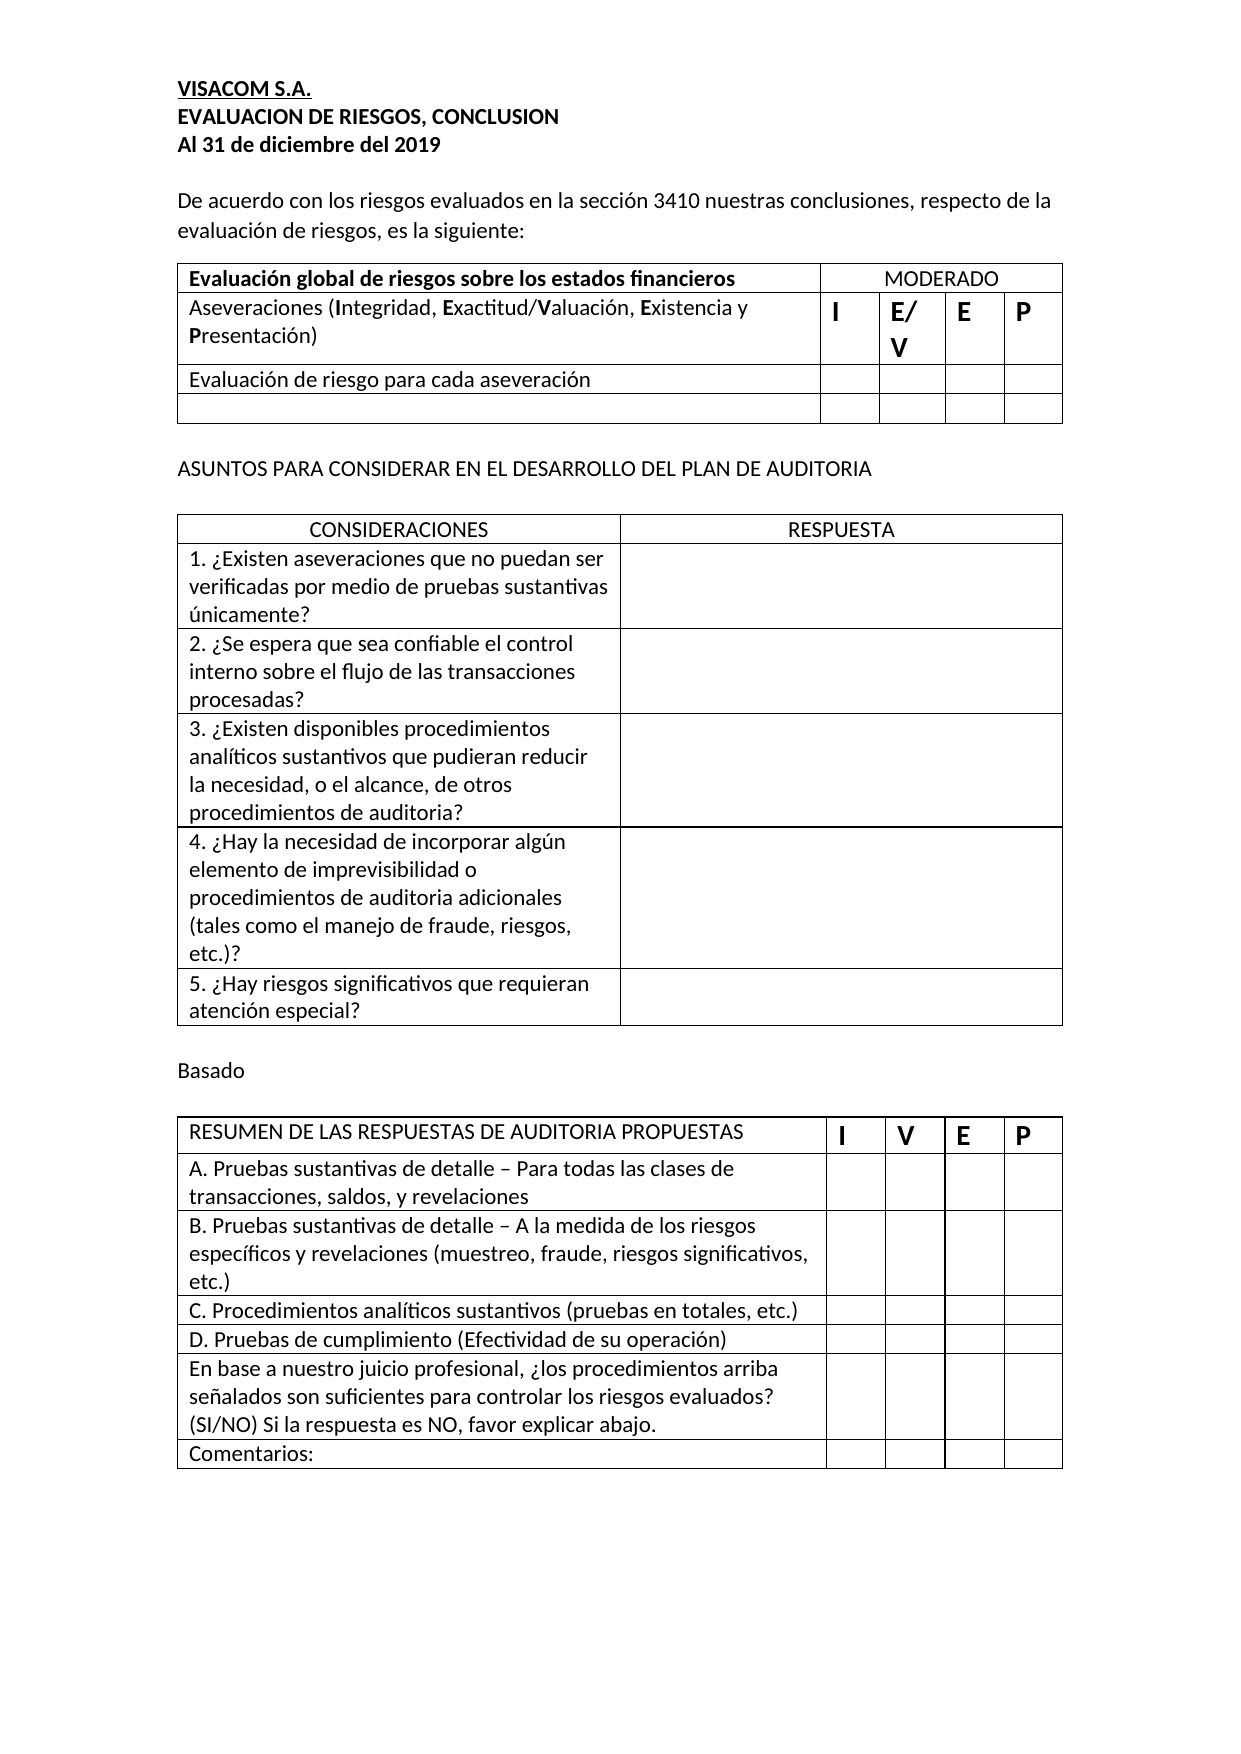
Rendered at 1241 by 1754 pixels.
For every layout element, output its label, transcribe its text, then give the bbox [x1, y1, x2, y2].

table_cell [946, 394, 1004, 422]
table_cell [946, 1211, 1004, 1295]
table_cell [1005, 394, 1062, 422]
table_cell [621, 714, 1062, 826]
table_cell [1005, 1325, 1062, 1353]
table_cell [621, 969, 1062, 1025]
table_header RESPUESTA [621, 515, 1062, 543]
table_cell 5. ¿Hay riesgos significativos que requieran atención especial? [178, 969, 620, 1025]
table_cell Evaluación de riesgo para cada aseveración [178, 365, 820, 393]
table_header CONSIDERACIONES [178, 515, 620, 543]
table_cell E [946, 293, 1004, 364]
table_header Evaluación global de riesgos sobre los estados financieros [178, 264, 820, 292]
table_cell I [821, 293, 879, 364]
text De acuerdo con los riesgos evaluados en la sección 3410 nuestras conclusiones, respecto de la evaluación de riesgos, es la siguiente: [177, 186, 1063, 244]
table_cell [827, 1154, 885, 1210]
table_cell [886, 1325, 944, 1353]
table_cell [880, 365, 945, 393]
table_cell D. Pruebas de cumplimiento (Efectividad de su operación) [178, 1325, 826, 1353]
table_cell [827, 1325, 885, 1353]
table_cell [621, 629, 1062, 713]
table_cell [946, 1354, 1004, 1438]
table_cell E/V [880, 293, 945, 364]
table_cell [827, 1211, 885, 1295]
table_cell [1005, 1354, 1062, 1438]
table_cell [1005, 365, 1062, 393]
table_cell [178, 394, 820, 422]
table_cell [946, 1296, 1004, 1324]
table_cell [886, 1211, 944, 1295]
table_cell C. Procedimientos analíticos sustantivos (pruebas en totales, etc.) [178, 1296, 826, 1324]
table_cell [621, 544, 1062, 628]
table_cell 4. ¿Hay la necesidad de incorporar algún elemento de imprevisibilidad o procedimientos de auditoria adicionales (tales como el manejo de fraude, riesgos, etc.)? [178, 828, 620, 968]
table_cell [886, 1296, 944, 1324]
table_header P [1005, 1118, 1062, 1153]
table_cell [946, 1154, 1004, 1210]
table_cell [827, 1296, 885, 1324]
table_header MODERADO [821, 264, 1062, 292]
table_cell [621, 828, 1062, 968]
table_header E [946, 1118, 1004, 1153]
table_cell [946, 1325, 1004, 1353]
table_cell [946, 365, 1004, 393]
table_cell [1005, 1296, 1062, 1324]
table_header I [827, 1118, 885, 1153]
table_header V [886, 1118, 944, 1153]
table_header RESUMEN DE LAS RESPUESTAS DE AUDITORIA PROPUESTAS [178, 1118, 826, 1153]
table_cell [886, 1440, 944, 1467]
text Basado [177, 1056, 1063, 1084]
table_cell Comentarios: [178, 1440, 826, 1467]
table_cell 2. ¿Se espera que sea confiable el control interno sobre el flujo de las transacciones procesadas? [178, 629, 620, 713]
table_cell [827, 1440, 885, 1467]
table_cell B. Pruebas sustantivas de detalle – A la medida de los riesgos específicos y revelaciones (muestreo, fraude, riesgos significativos, etc.) [178, 1211, 826, 1295]
table_cell 3. ¿Existen disponibles procedimientos analíticos sustantivos que pudieran reducir la necesidad, o el alcance, de otros procedimientos de auditoria? [178, 714, 620, 826]
table_cell [821, 394, 879, 422]
table_cell En base a nuestro juicio profesional, ¿los procedimientos arriba señalados son suficientes para controlar los riesgos evaluados? (SI/NO) Si la respuesta es NO, favor explicar abajo. [178, 1354, 826, 1438]
table_cell [827, 1354, 885, 1438]
table_cell 1. ¿Existen aseveraciones que no puedan ser verificadas por medio de pruebas sustantivas únicamente? [178, 544, 620, 628]
table_cell [946, 1440, 1004, 1467]
table_cell Aseveraciones (Integridad, Exactitud/Valuación, Existencia y Presentación) [178, 293, 820, 364]
text ASUNTOS PARA CONSIDERAR EN EL DESARROLLO DEL PLAN DE AUDITORIA [177, 454, 1063, 482]
table_cell [1005, 1211, 1062, 1295]
table_cell [821, 365, 879, 393]
table_cell [886, 1354, 944, 1438]
table_cell [1005, 1440, 1062, 1467]
table_cell A. Pruebas sustantivas de detalle – Para todas las clases de transacciones, saldos, y revelaciones [178, 1154, 826, 1210]
table_cell [1005, 1154, 1062, 1210]
table_cell [880, 394, 945, 422]
table_cell [886, 1154, 944, 1210]
table_cell P [1005, 293, 1062, 364]
